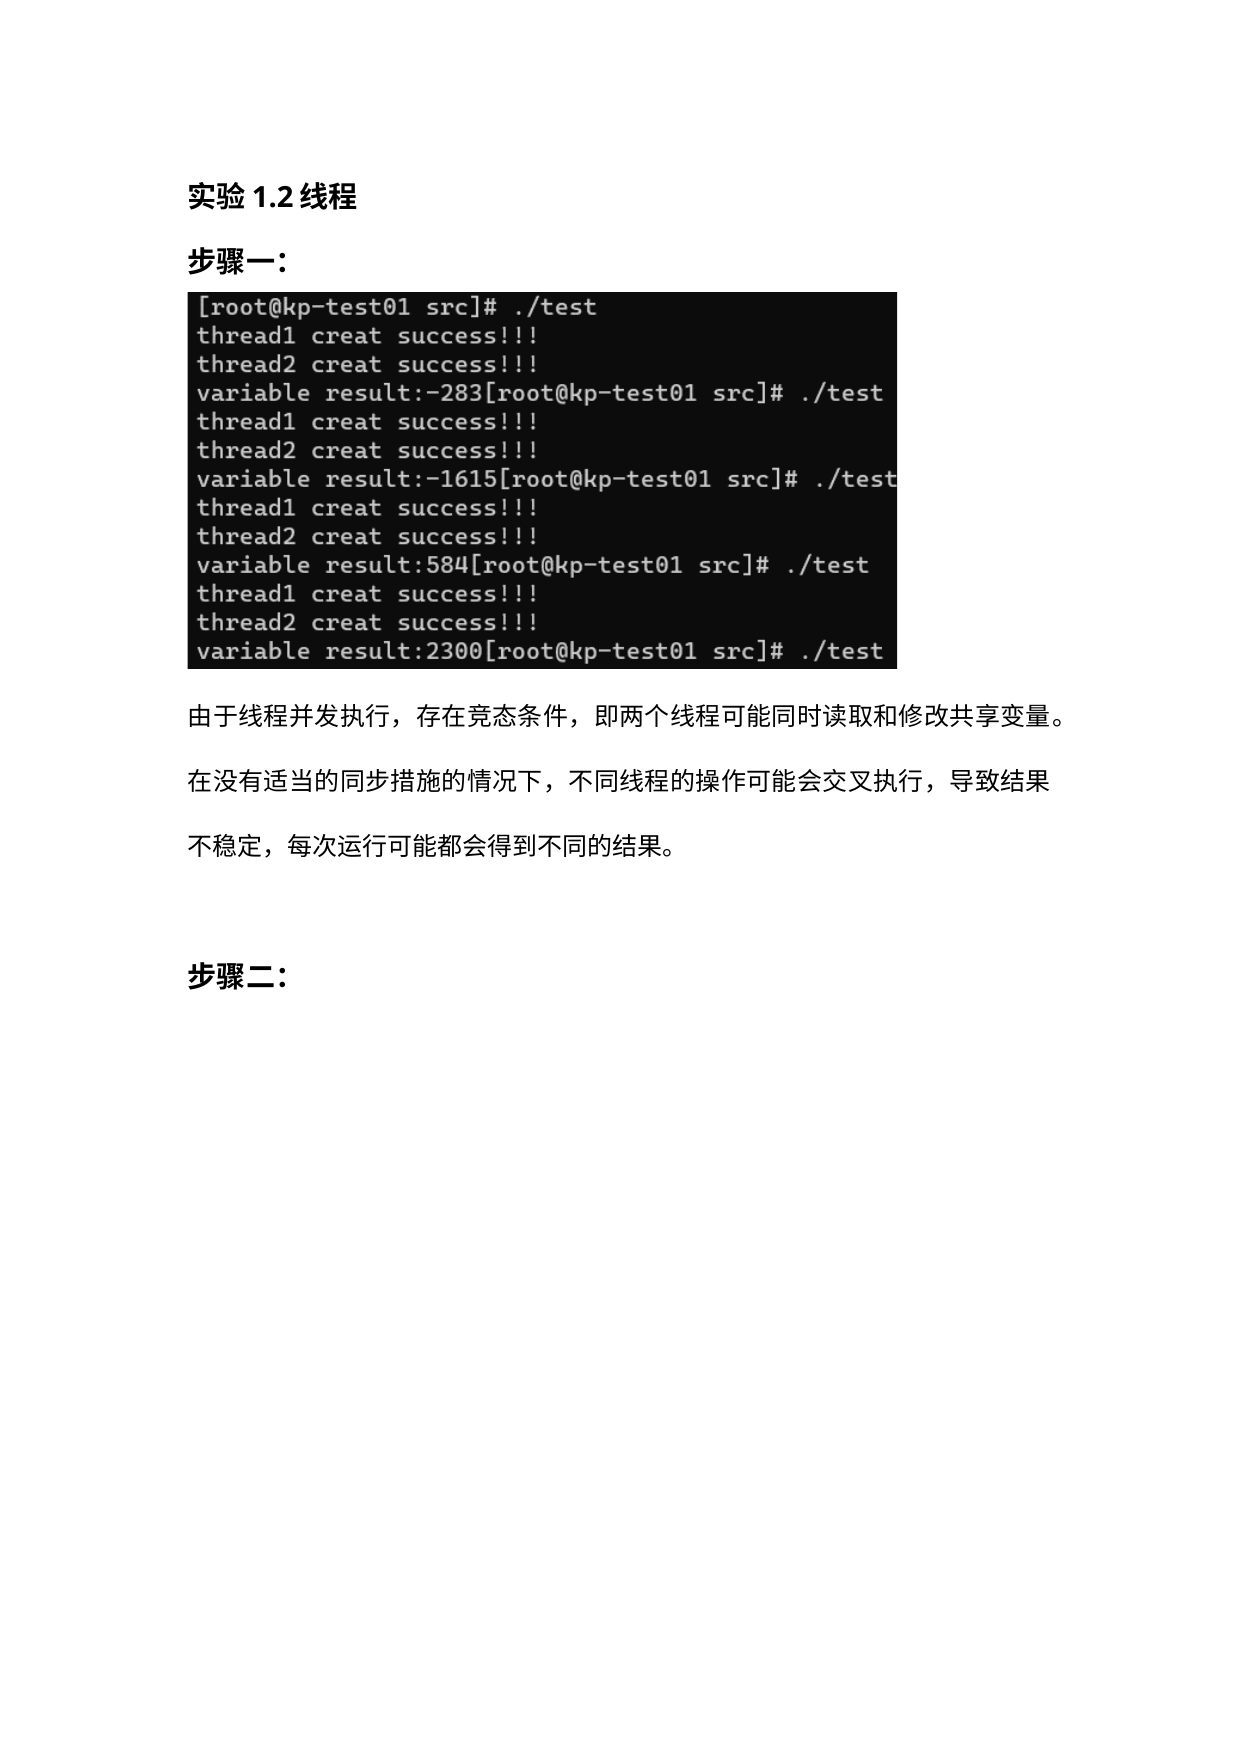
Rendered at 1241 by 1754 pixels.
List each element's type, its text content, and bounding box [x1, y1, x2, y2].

picture [187, 292, 898, 669]
text 实验1.2线程 [187, 162, 1053, 227]
text 步骤二： [187, 942, 1053, 1007]
text 步骤一： [187, 227, 1053, 292]
text 由于线程并发执行，存在竞态条件，即两个线程可能同时读取和修改共享变量。在没有适当的同步措施的情况下，不同线程的操作可能会交叉执行，导致结果不稳定，每次运行可能都会得到不同的结果。 [187, 682, 1053, 877]
